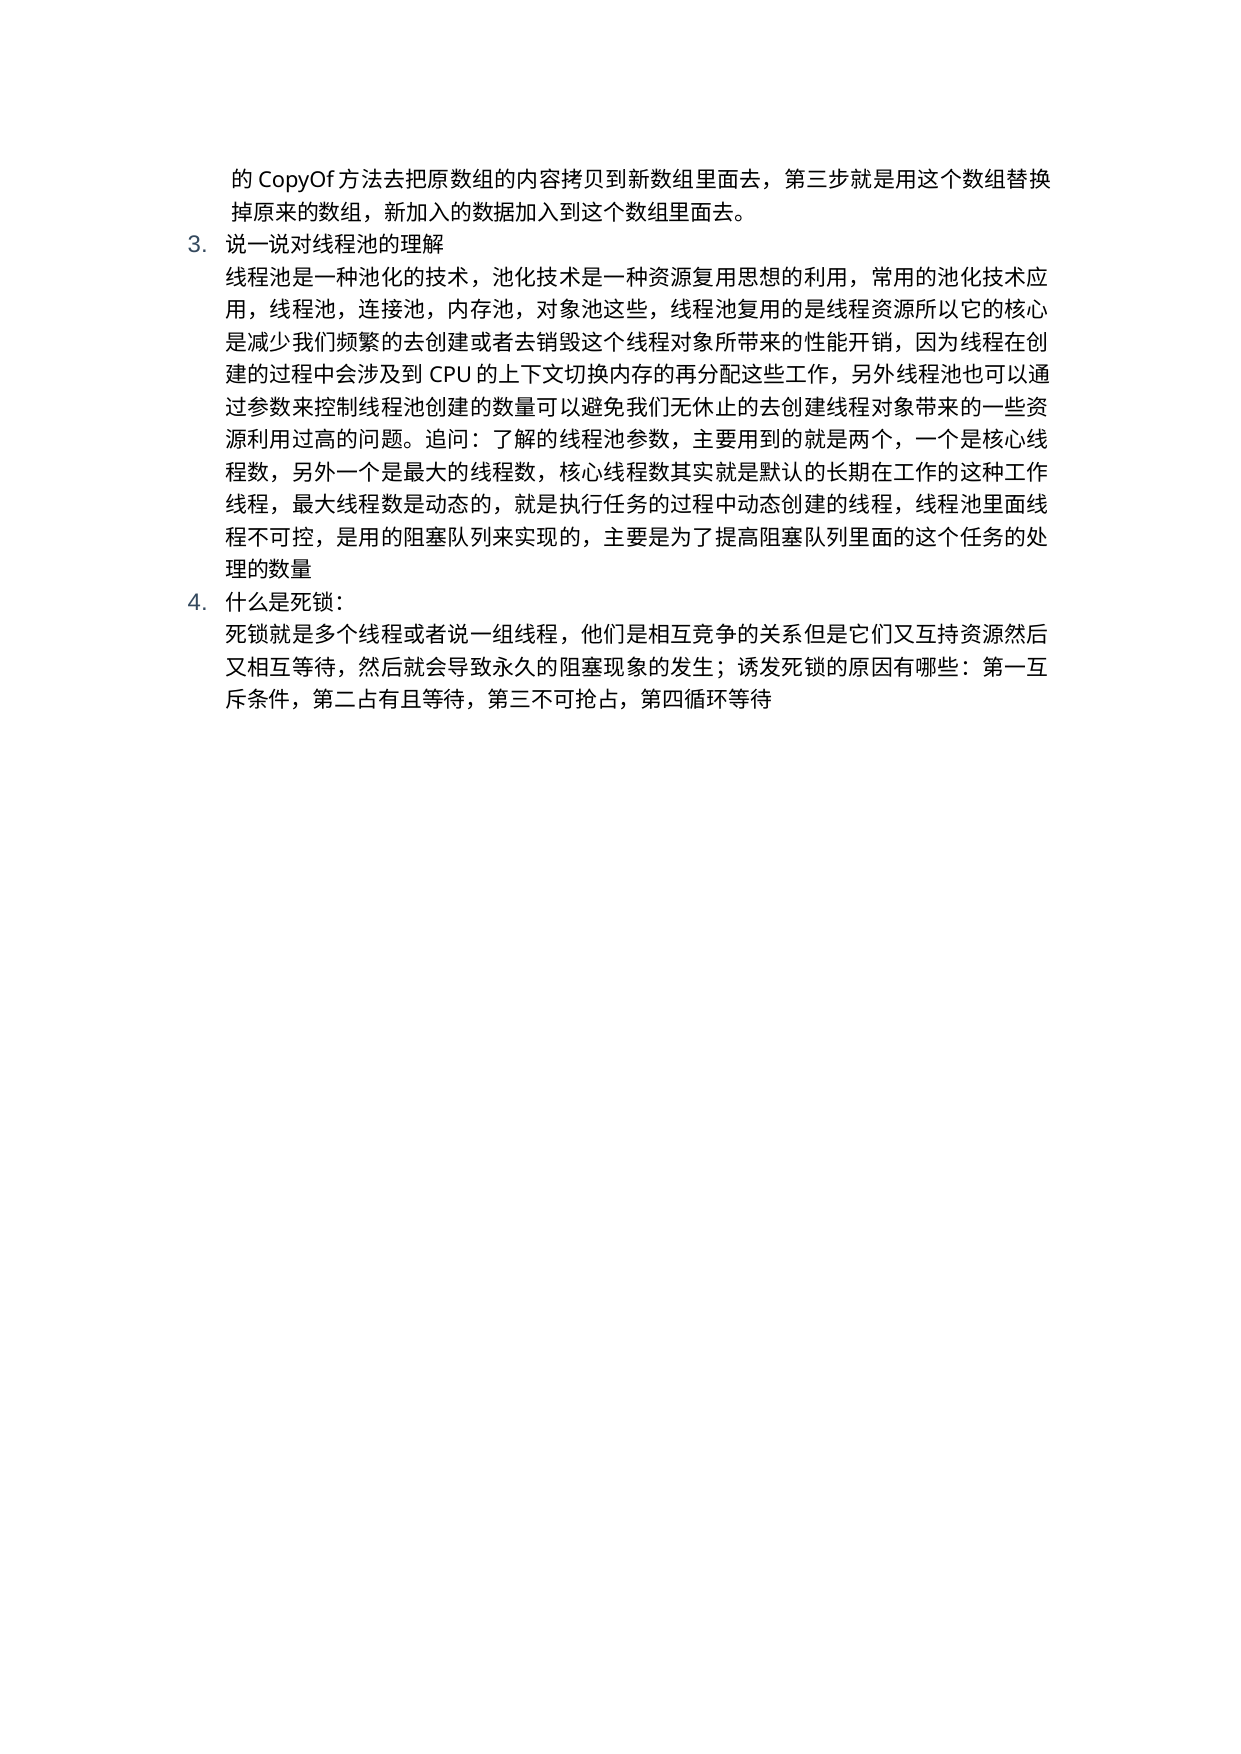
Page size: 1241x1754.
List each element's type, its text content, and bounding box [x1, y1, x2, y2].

list 说一说对线程池的理解 [187, 227, 1053, 259]
list 什么是死锁： [187, 584, 1053, 617]
list 死锁就是多个线程或者说一组线程，他们是相互竞争的关系但是它们又互持资源然后又相互等待，然后就会导致永久的阻塞现象的发生；诱发死锁的原因有哪些：第一互斥条件，第二占有且等待，第三不可抢占，第四循环等待 [225, 617, 1053, 714]
list 线程池是一种池化的技术，池化技术是一种资源复用思想的利用，常用的池化技术应用，线程池，连接池，内存池，对象池这些，线程池复用的是线程资源所以它的核心是减少我们频繁的去创建或者去销毁这个线程对象所带来的性能开销，因为线程在创建的过程中会涉及到CPU的上下文切换内存的再分配这些工作，另外线程池也可以通过参数来控制线程池创建的数量可以避免我们无休止的去创建线程对象带来的一些资源利用过高的问题。追问：了解的线程池参数，主要用到的就是两个，一个是核心线程数，另外一个是最大的线程数，核心线程数其实就是默认的长期在工作的这种工作线程，最大线程数是动态的，就是执行任务的过程中动态创建的线程，线程池里面线程不可控，是用的阻塞队列来实现的，主要是为了提高阻塞队列里面的这个任务的处理的数量 [225, 259, 1053, 584]
